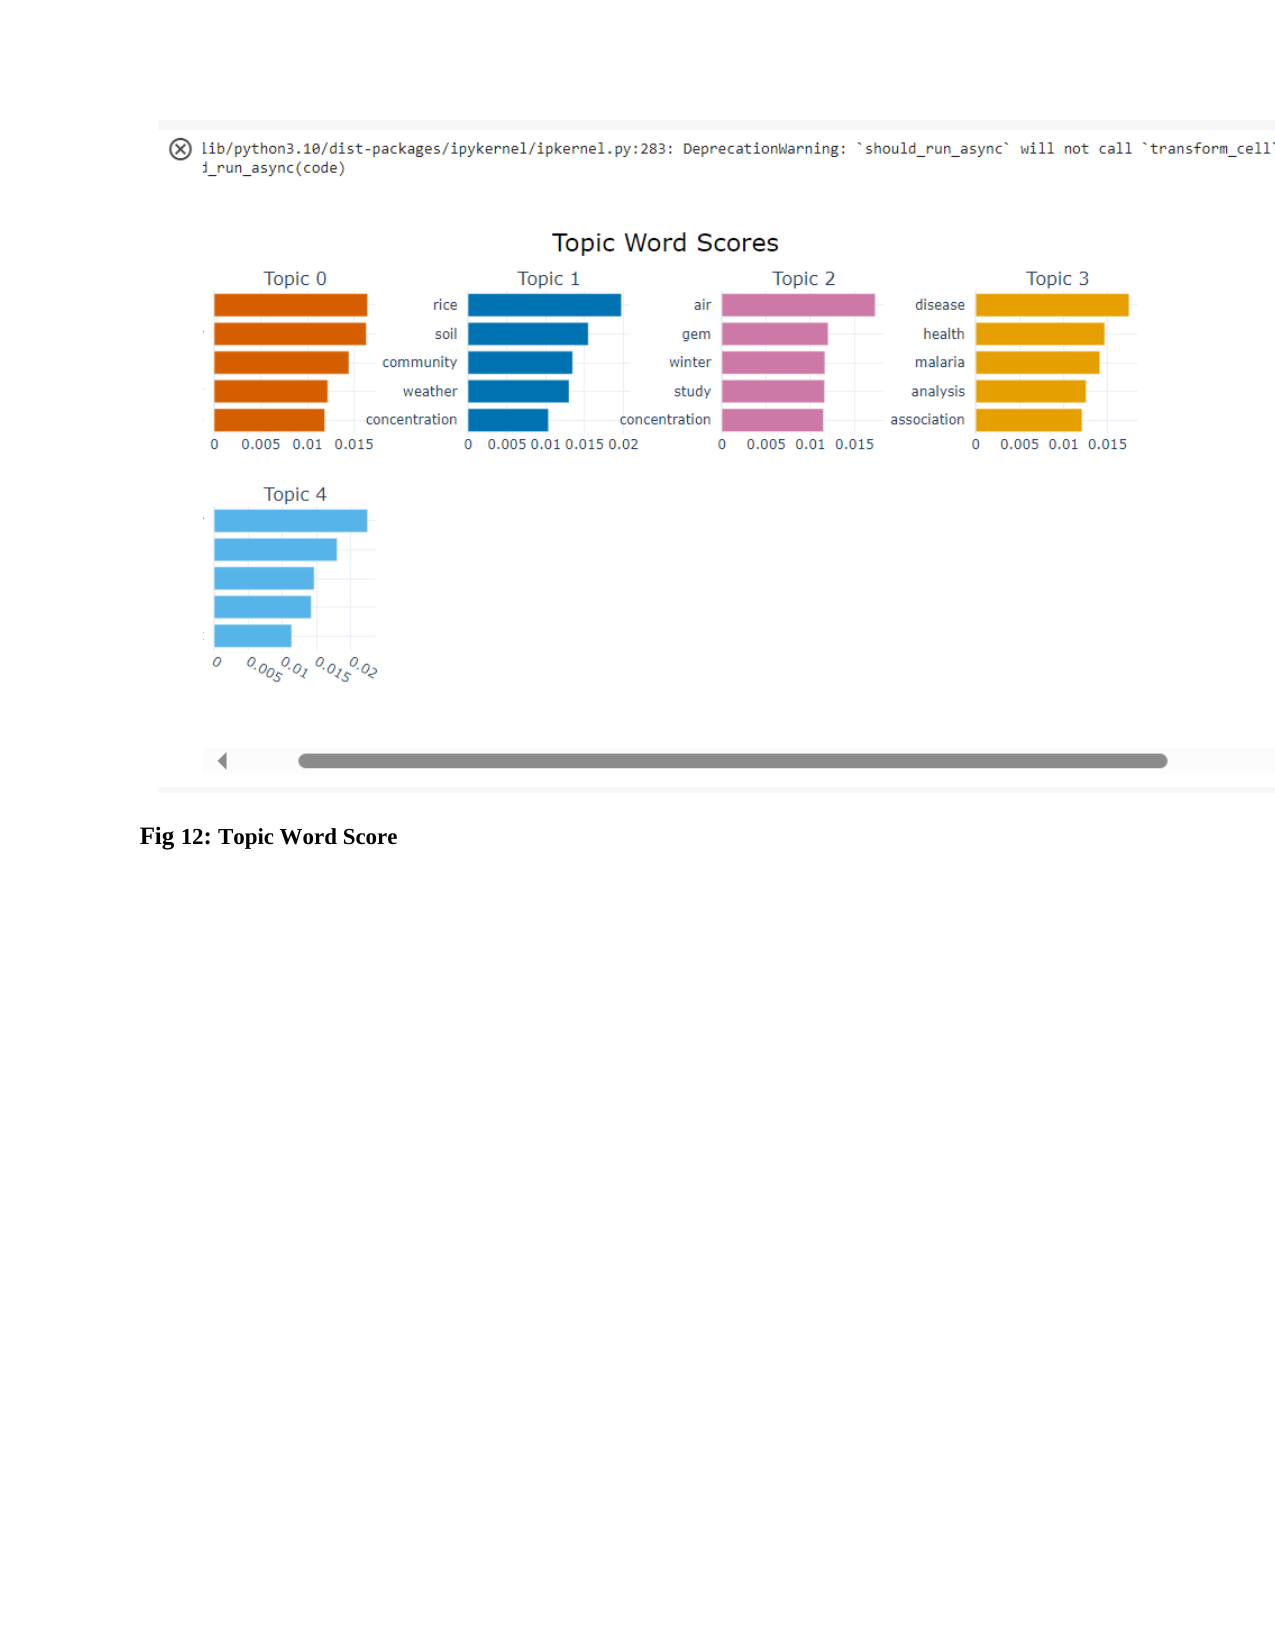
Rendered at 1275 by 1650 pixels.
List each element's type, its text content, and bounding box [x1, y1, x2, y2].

text Fig 12: Topic Word Score [139, 821, 1194, 850]
picture [139, 120, 1275, 793]
